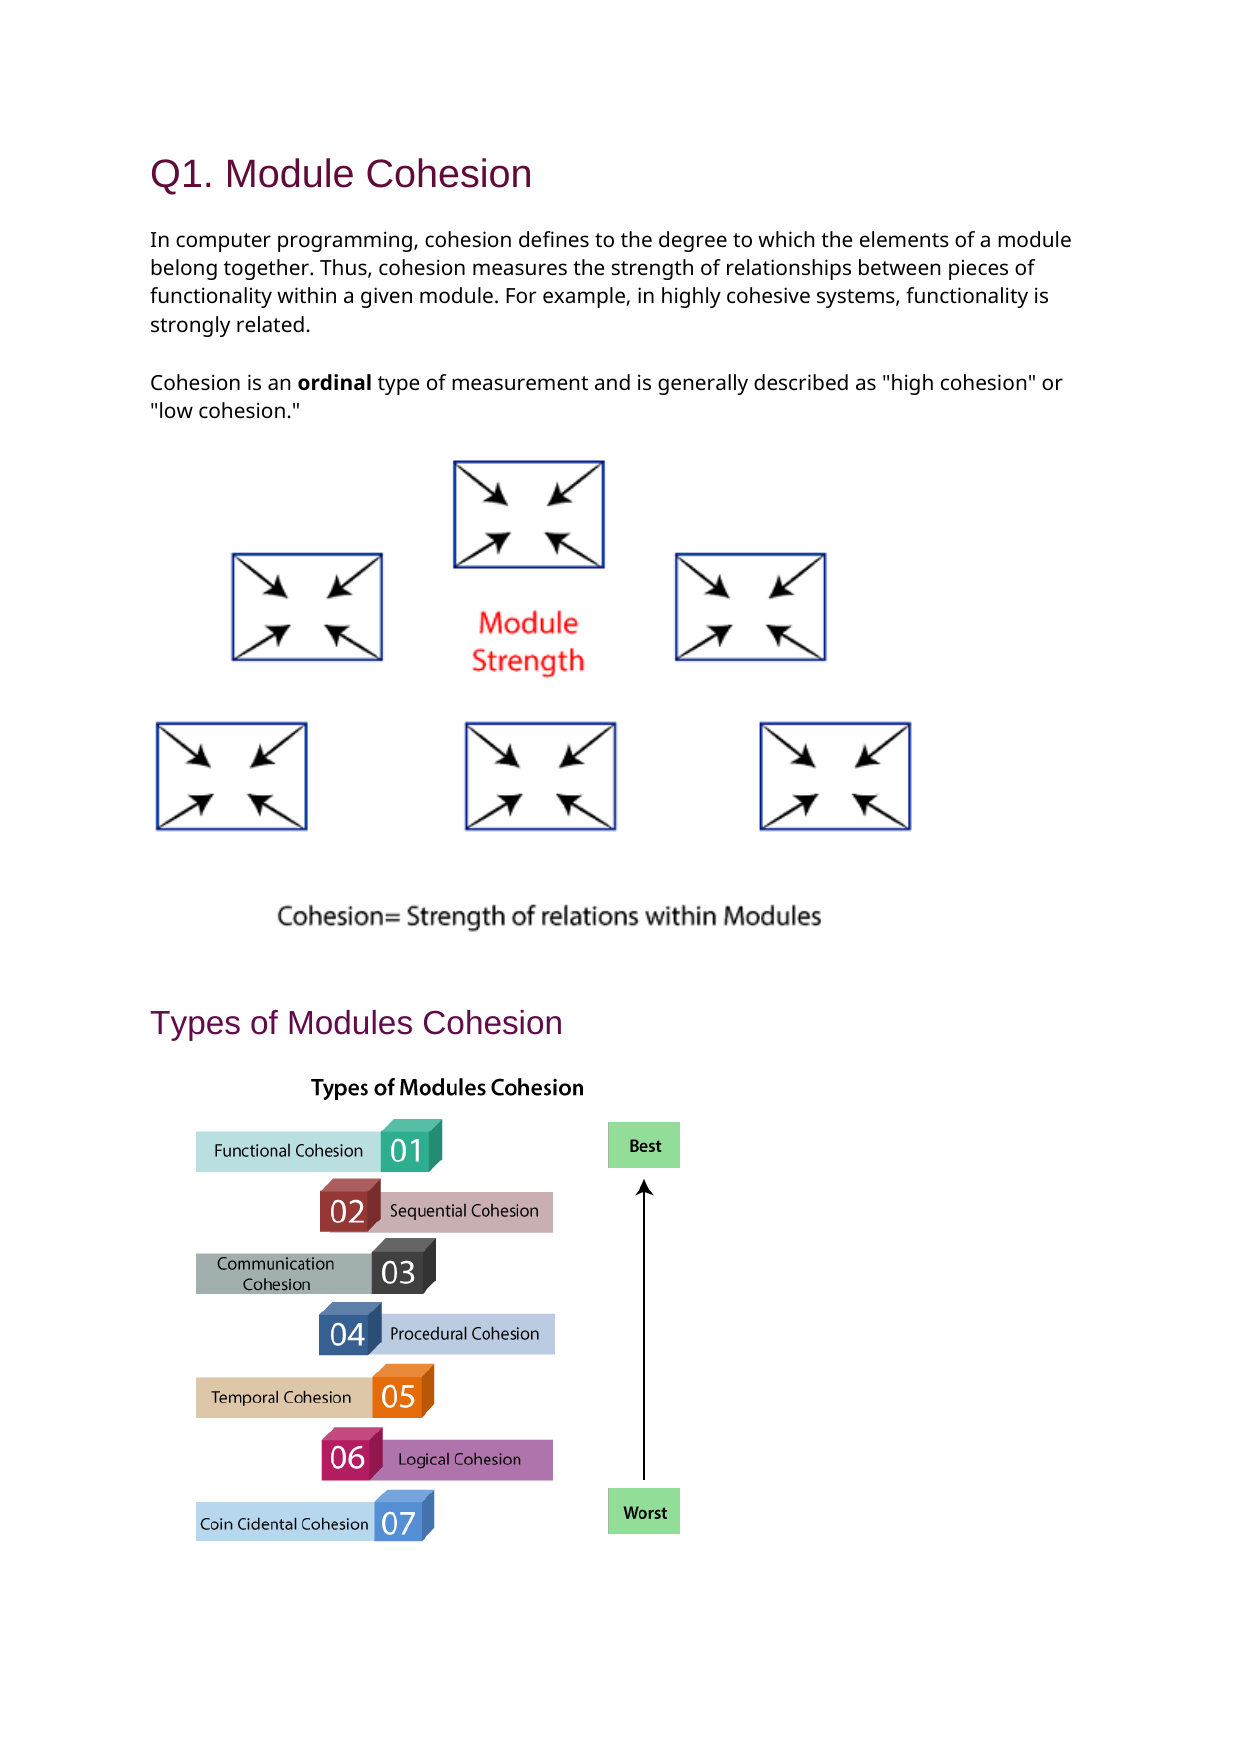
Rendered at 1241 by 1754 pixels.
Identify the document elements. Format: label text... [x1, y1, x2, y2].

text In computer programming, cohesion defines to the degree to which the elements of a module belong together. Thus, cohesion measures the strength of relationships between pieces of functionality within a given module. For example, in highly cohesive systems, functionality is strongly related. [150, 225, 1090, 338]
picture [150, 1070, 730, 1554]
text Cohesion is an ordinal type of measurement and is generally described as "high cohesion" or "low cohesion." [150, 368, 1090, 424]
picture [150, 453, 932, 974]
text Q1. Module Cohesion [150, 150, 1090, 196]
text Types of Modules Cohesion [150, 1003, 1090, 1041]
